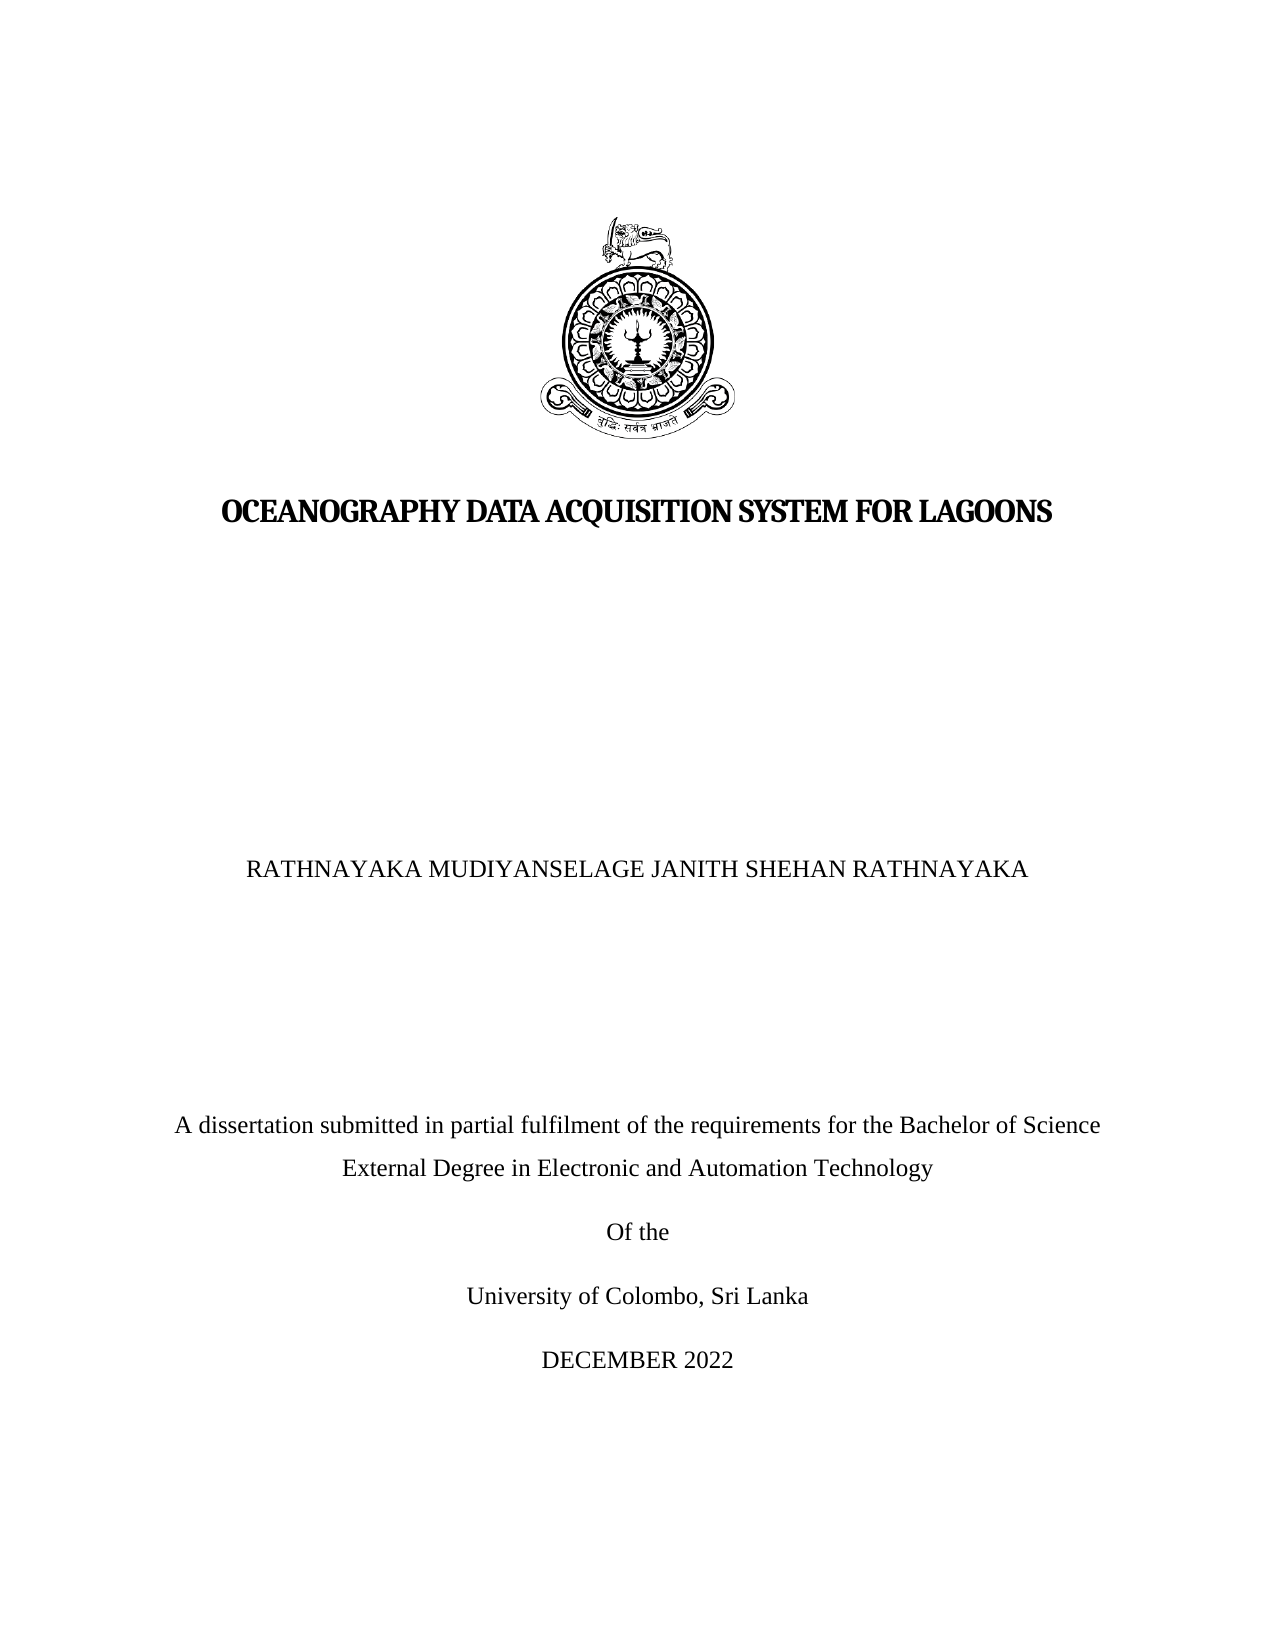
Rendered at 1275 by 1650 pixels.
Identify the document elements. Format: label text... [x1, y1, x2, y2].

text Of the [150, 1217, 1125, 1246]
text RATHNAYAKA MUDIYANSELAGE JANITH SHEHAN RATHNAYAKA [150, 854, 1125, 883]
title OCEANOGRAPHY DATA ACQUISITION SYSTEM FOR LAGOONS [150, 493, 1125, 531]
text DECEMBER 2022 [150, 1345, 1125, 1374]
text A dissertation submitted in partial fulfilment of the requirements for the Bachelor of Science External Degree in Electronic and Automation Technology [150, 1110, 1125, 1182]
text University of Colombo, Sri Lanka [150, 1281, 1125, 1310]
picture [540, 217, 735, 439]
